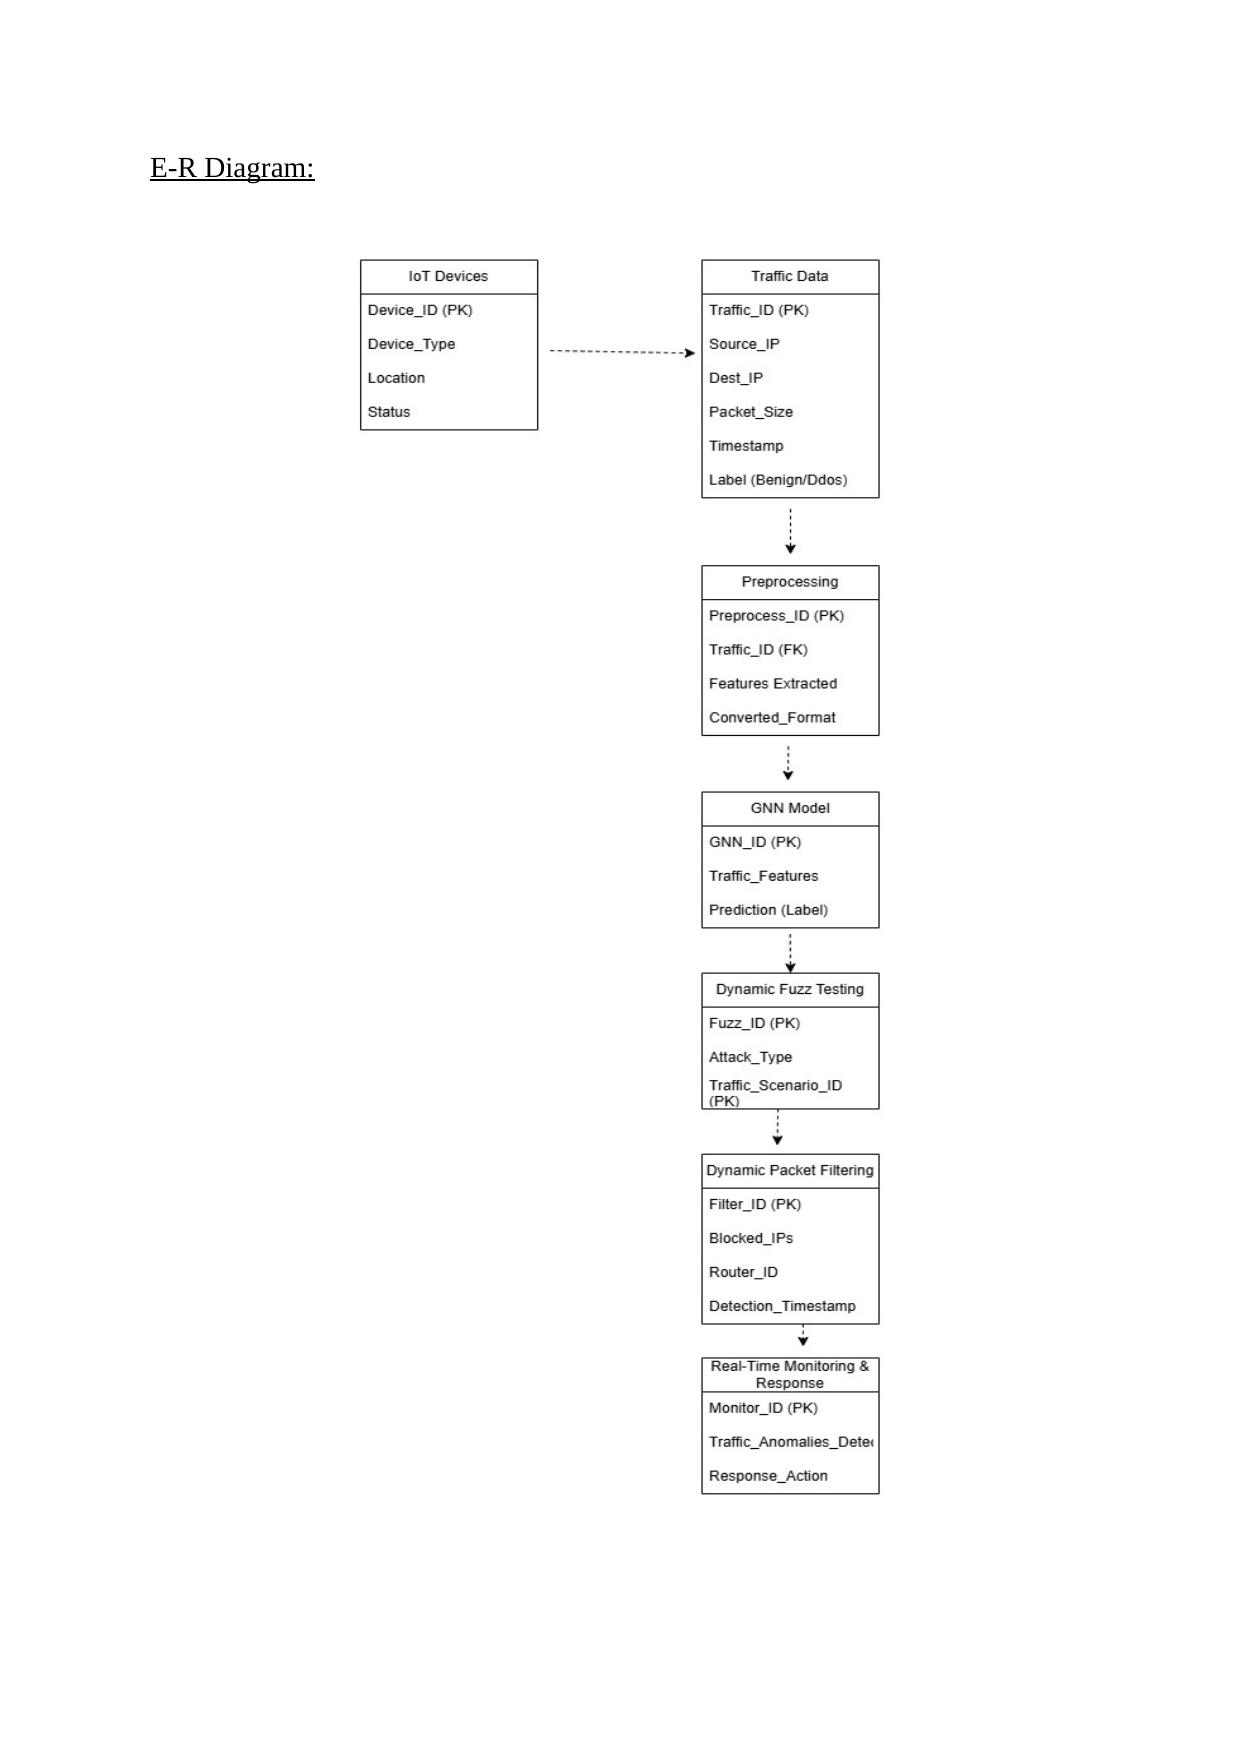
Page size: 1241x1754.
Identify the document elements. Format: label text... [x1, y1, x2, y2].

text E-R Diagram: [150, 150, 1090, 183]
picture [297, 203, 943, 1551]
